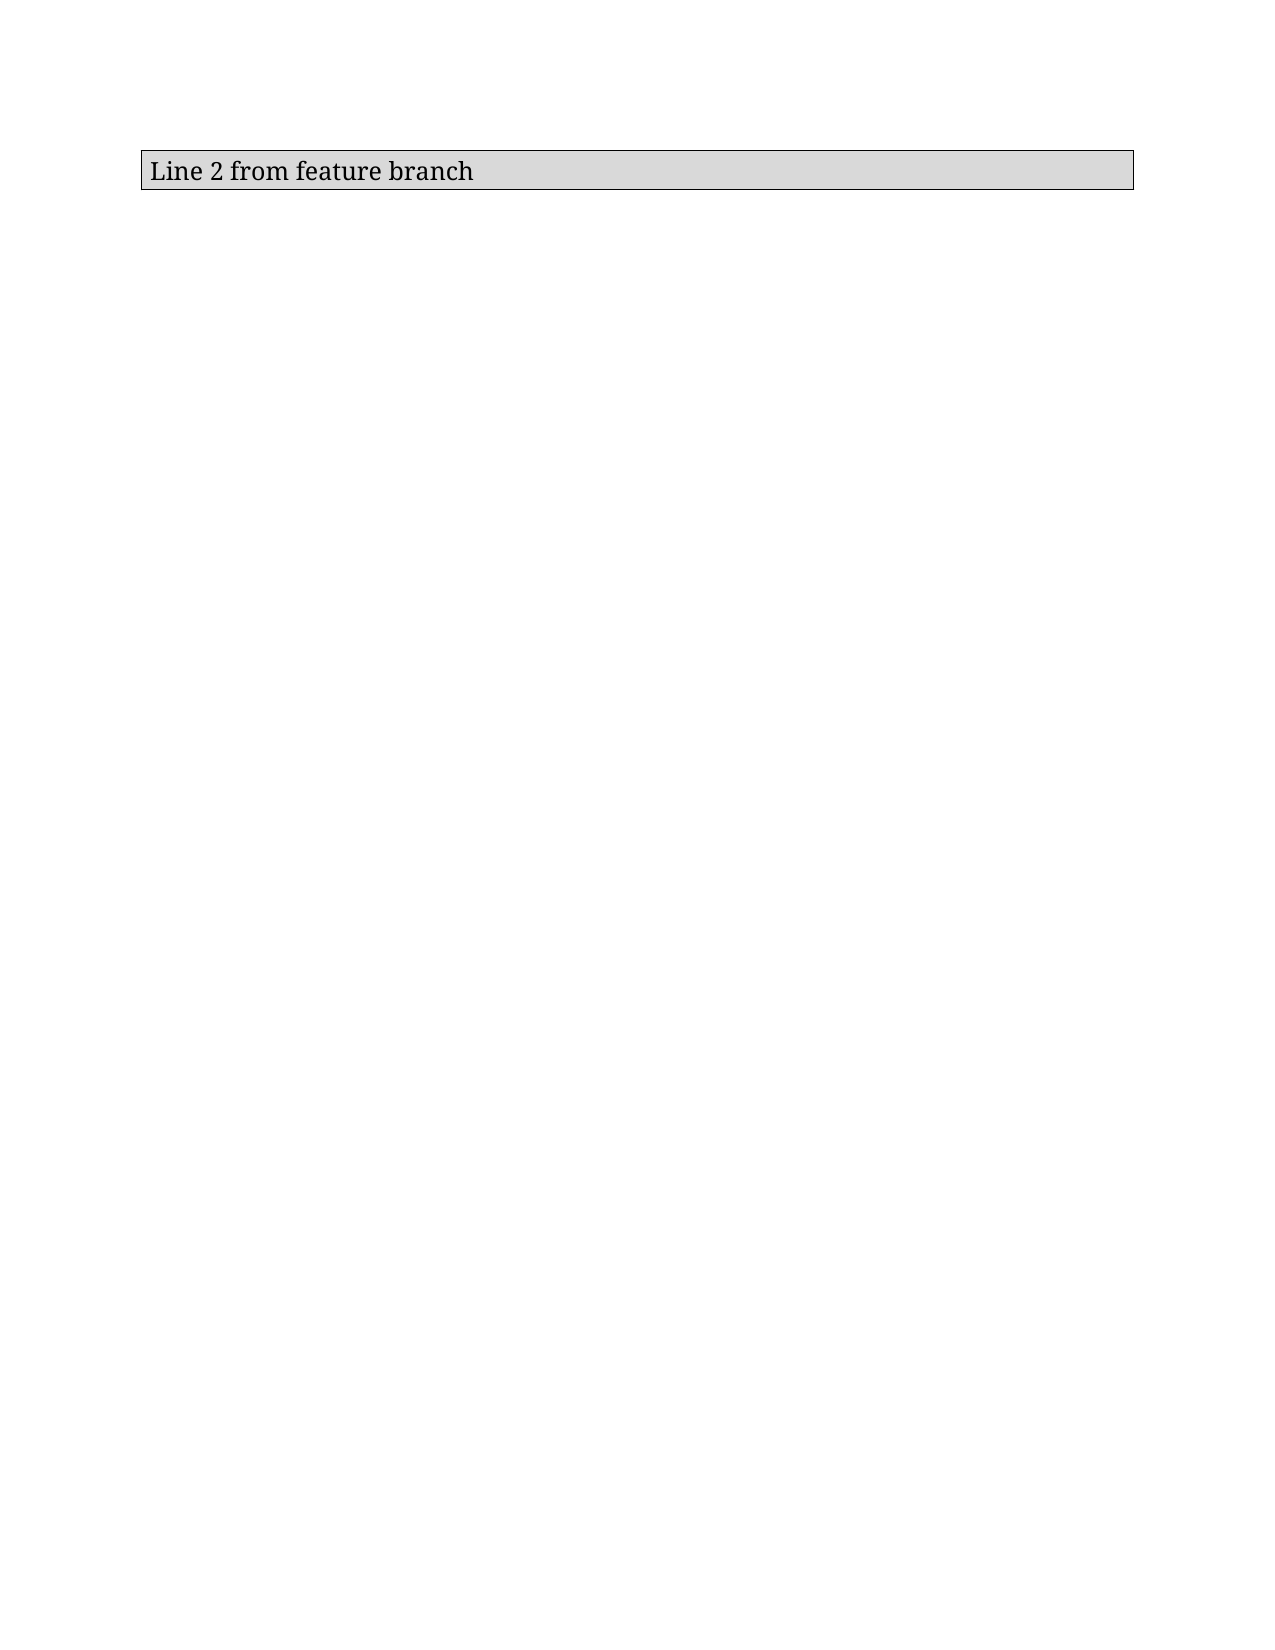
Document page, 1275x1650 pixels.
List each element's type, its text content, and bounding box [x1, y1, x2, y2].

text Line 2 from feature branch [142, 151, 1133, 189]
